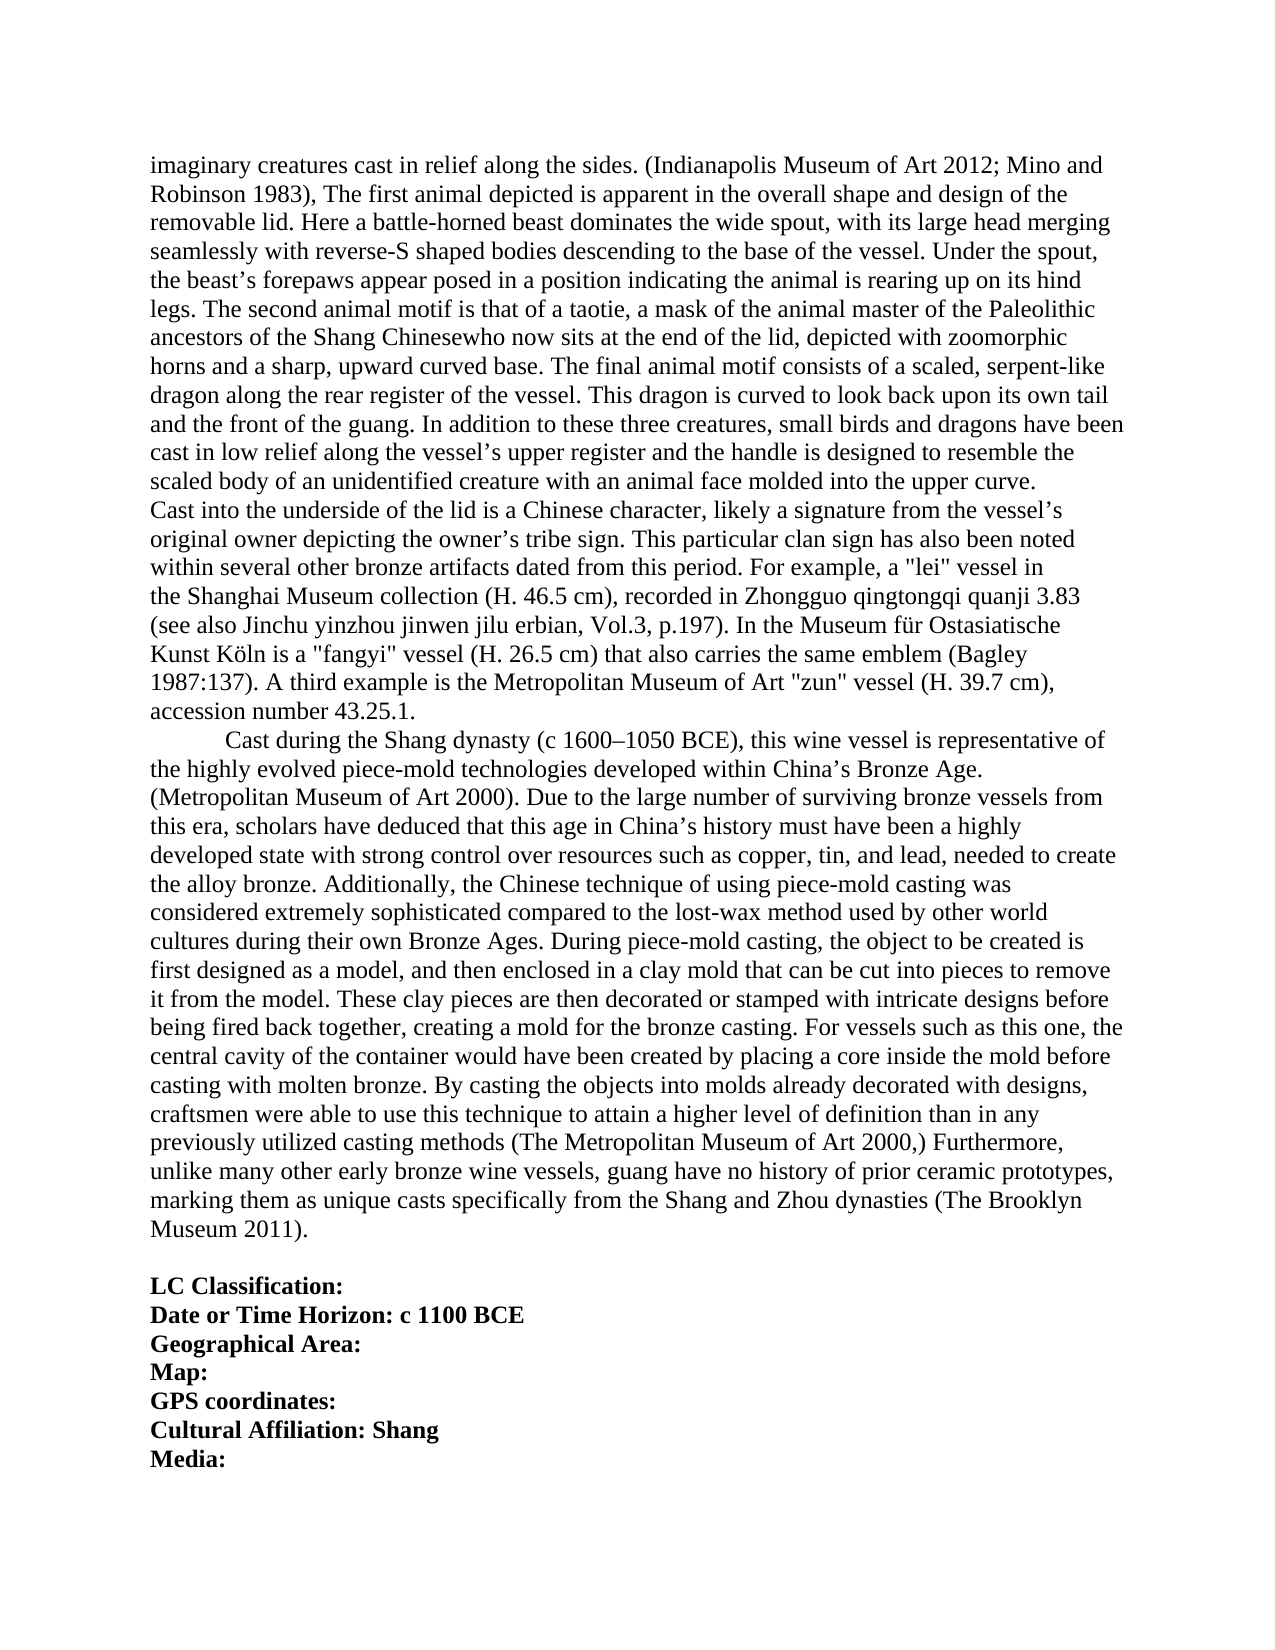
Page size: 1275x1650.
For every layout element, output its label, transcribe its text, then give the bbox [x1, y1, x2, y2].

text Date or Time Horizon: c 1100 BCE [150, 1300, 1125, 1329]
text Cultural Affiliation: Shang [150, 1415, 1125, 1444]
text Map: [150, 1357, 1125, 1386]
text Geographical Area: [150, 1329, 1125, 1357]
text Media: [150, 1444, 1125, 1472]
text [150, 150, 1125, 495]
text LC Classification: [150, 1271, 1125, 1300]
text Cast into the underside of the lid is a Chinese character, likely a signature from the vessel’s original owner depicting the owner’s tribe sign. This particular clan sign has also been noted within several other bronze artifacts dated from this period. For example, a "lei" vessel in the Shanghai Museum collection (H. 46.5 cm), recorded in Zhongguo qingtongqi quanji 3.83 (see also Jinchu yinzhou jinwen jilu erbian, Vol.3, p.197). In the Museum für Ostasiatische Kunst Köln is a "fangyi" vessel (H. 26.5 cm) that also carries the same emblem (Bagley 1987:137). A third example is the Metropolitan Museum of Art "zun" vessel (H. 39.7 cm), accession number 43.25.1. [150, 495, 1125, 725]
text GPS coordinates: [150, 1386, 1125, 1415]
text Cast during the Shang dynasty (c 1600–1050 BCE), this wine vessel is representative of the highly evolved piece-mold technologies developed within China’s Bronze Age. (Metropolitan Museum of Art 2000). Due to the large number of surviving bronze vessels from this era, scholars have deduced that this age in China’s history must have been a highly developed state with strong control over resources such as copper, tin, and lead, needed to create the alloy bronze. Additionally, the Chinese technique of using piece-mold casting was considered extremely sophisticated compared to the lost-wax method used by other world cultures during their own Bronze Ages. During piece-mold casting, the object to be created is first designed as a model, and then enclosed in a clay mold that can be cut into pieces to remove it from the model. These clay pieces are then decorated or stamped with intricate designs before being fired back together, creating a mold for the bronze casting. For vessels such as this one, the central cavity of the container would have been created by placing a core inside the mold before casting with molten bronze. By casting the objects into molds already decorated with designs, craftsmen were able to use this technique to attain a higher level of definition than in any previously utilized casting methods (The Metropolitan Museum of Art 2000,) Furthermore, unlike many other early bronze wine vessels, guang have no history of prior ceramic prototypes, marking them as unique casts specifically from the Shang and Zhou dynasties (The Brooklyn Museum 2011). [150, 725, 1125, 1242]
